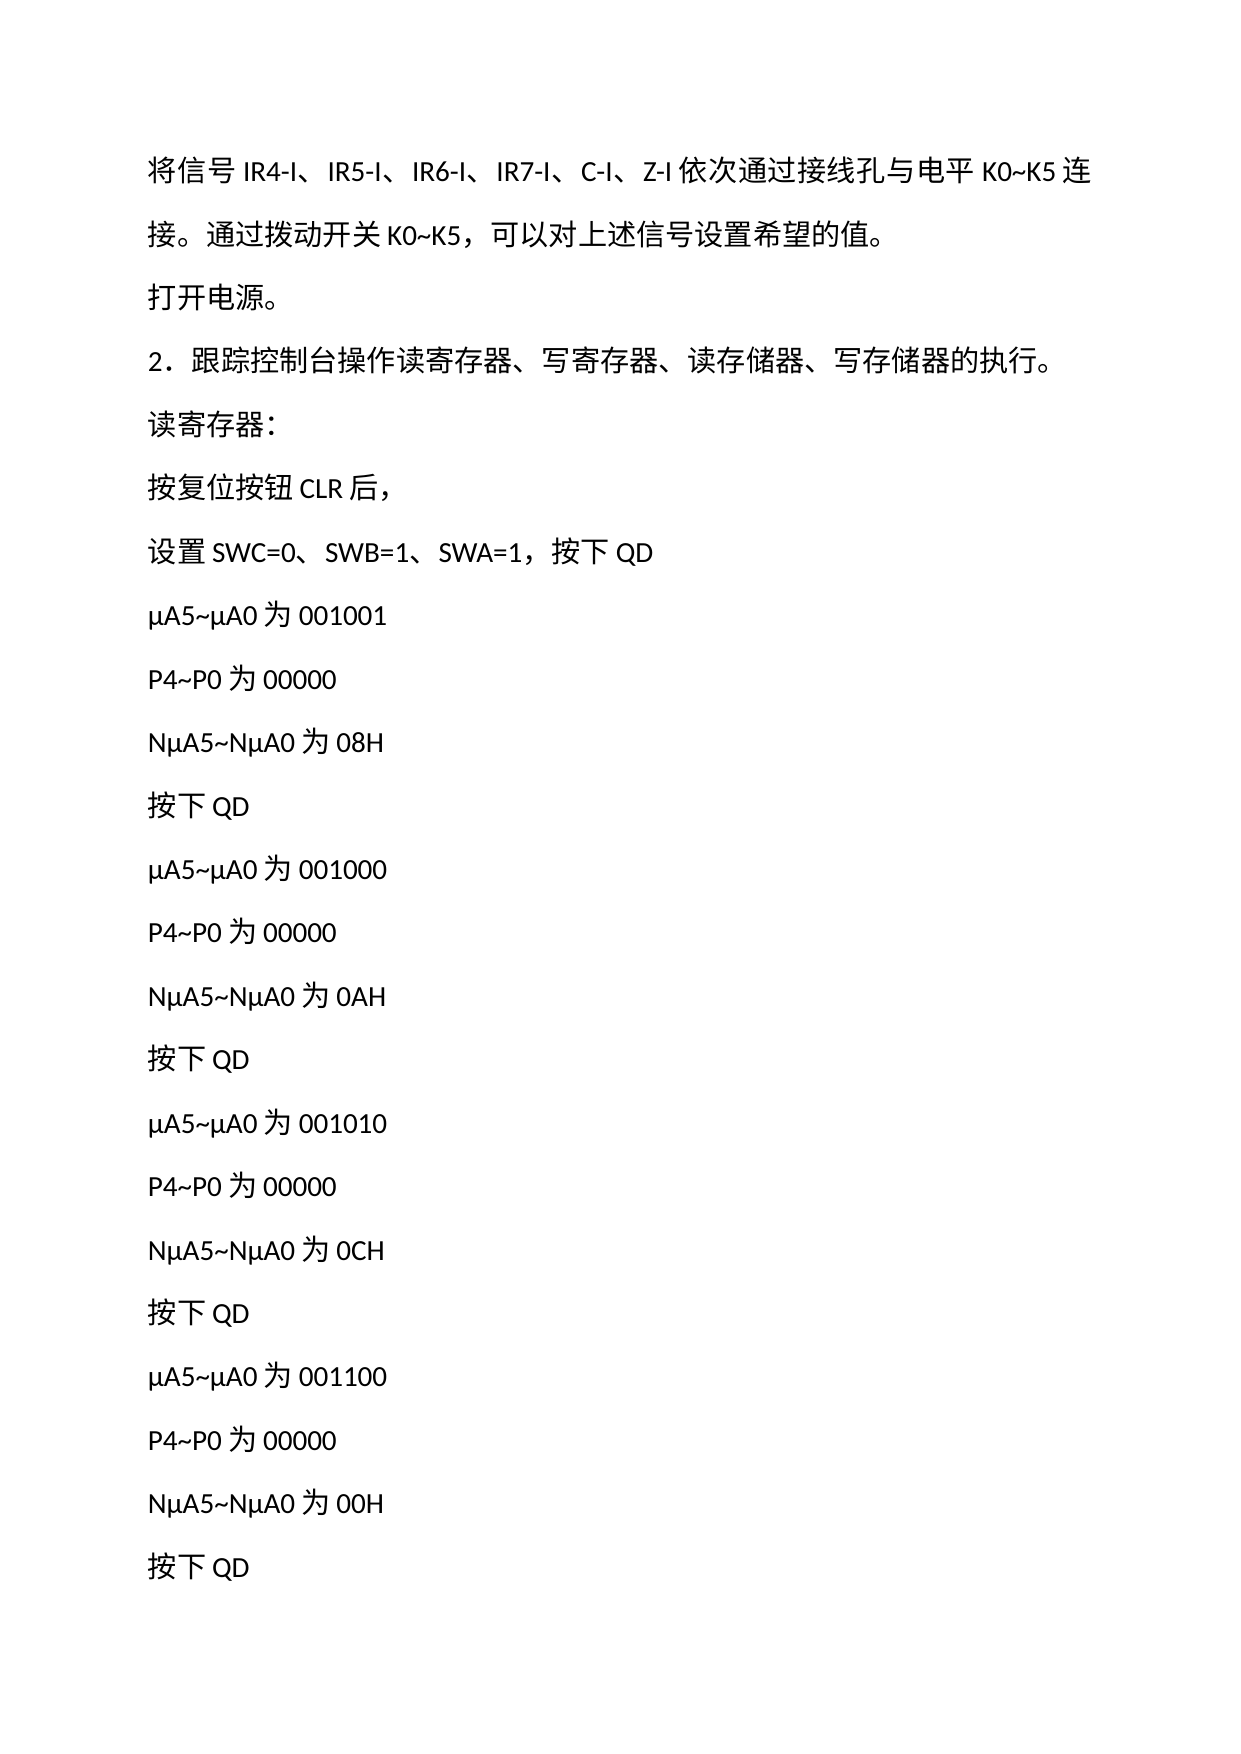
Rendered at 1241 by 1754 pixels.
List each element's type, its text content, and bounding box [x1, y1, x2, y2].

text P4~P0为00000 [148, 1163, 1092, 1205]
text NµA5~NµA0为00H [148, 1480, 1092, 1522]
text µA5~µA0为001001 [148, 592, 1092, 634]
text 按复位按钮CLR后， [148, 465, 1092, 507]
text NµA5~NµA0为0AH [148, 972, 1092, 1015]
text 2．跟踪控制台操作读寄存器、写寄存器、读存储器、写存储器的执行。 [148, 338, 1092, 380]
text µA5~µA0为001000 [148, 846, 1092, 888]
text 设置SWC=0、SWB=1、SWA=1，按下QD [148, 528, 1092, 571]
text µA5~µA0为001100 [148, 1353, 1092, 1395]
text NµA5~NµA0为0CH [148, 1226, 1092, 1268]
text 按下QD [148, 1543, 1092, 1586]
text P4~P0为00000 [148, 909, 1092, 951]
text 将信号IR4-I、IR5-I、IR6-I、IR7-I、C-I、Z-I依次通过接线孔与电平K0~K5连接。通过拨动开关K0~K5，可以对上述信号设置希望的值。 [148, 148, 1092, 253]
text NµA5~NµA0为08H [148, 719, 1092, 761]
text 按下QD [148, 1036, 1092, 1078]
text 按下QD [148, 1289, 1092, 1332]
text µA5~µA0为001010 [148, 1099, 1092, 1142]
text 打开电源。 [148, 274, 1092, 317]
text P4~P0为00000 [148, 1416, 1092, 1459]
text P4~P0为00000 [148, 655, 1092, 697]
text 按下QD [148, 782, 1092, 824]
text 读寄存器： [148, 401, 1092, 444]
